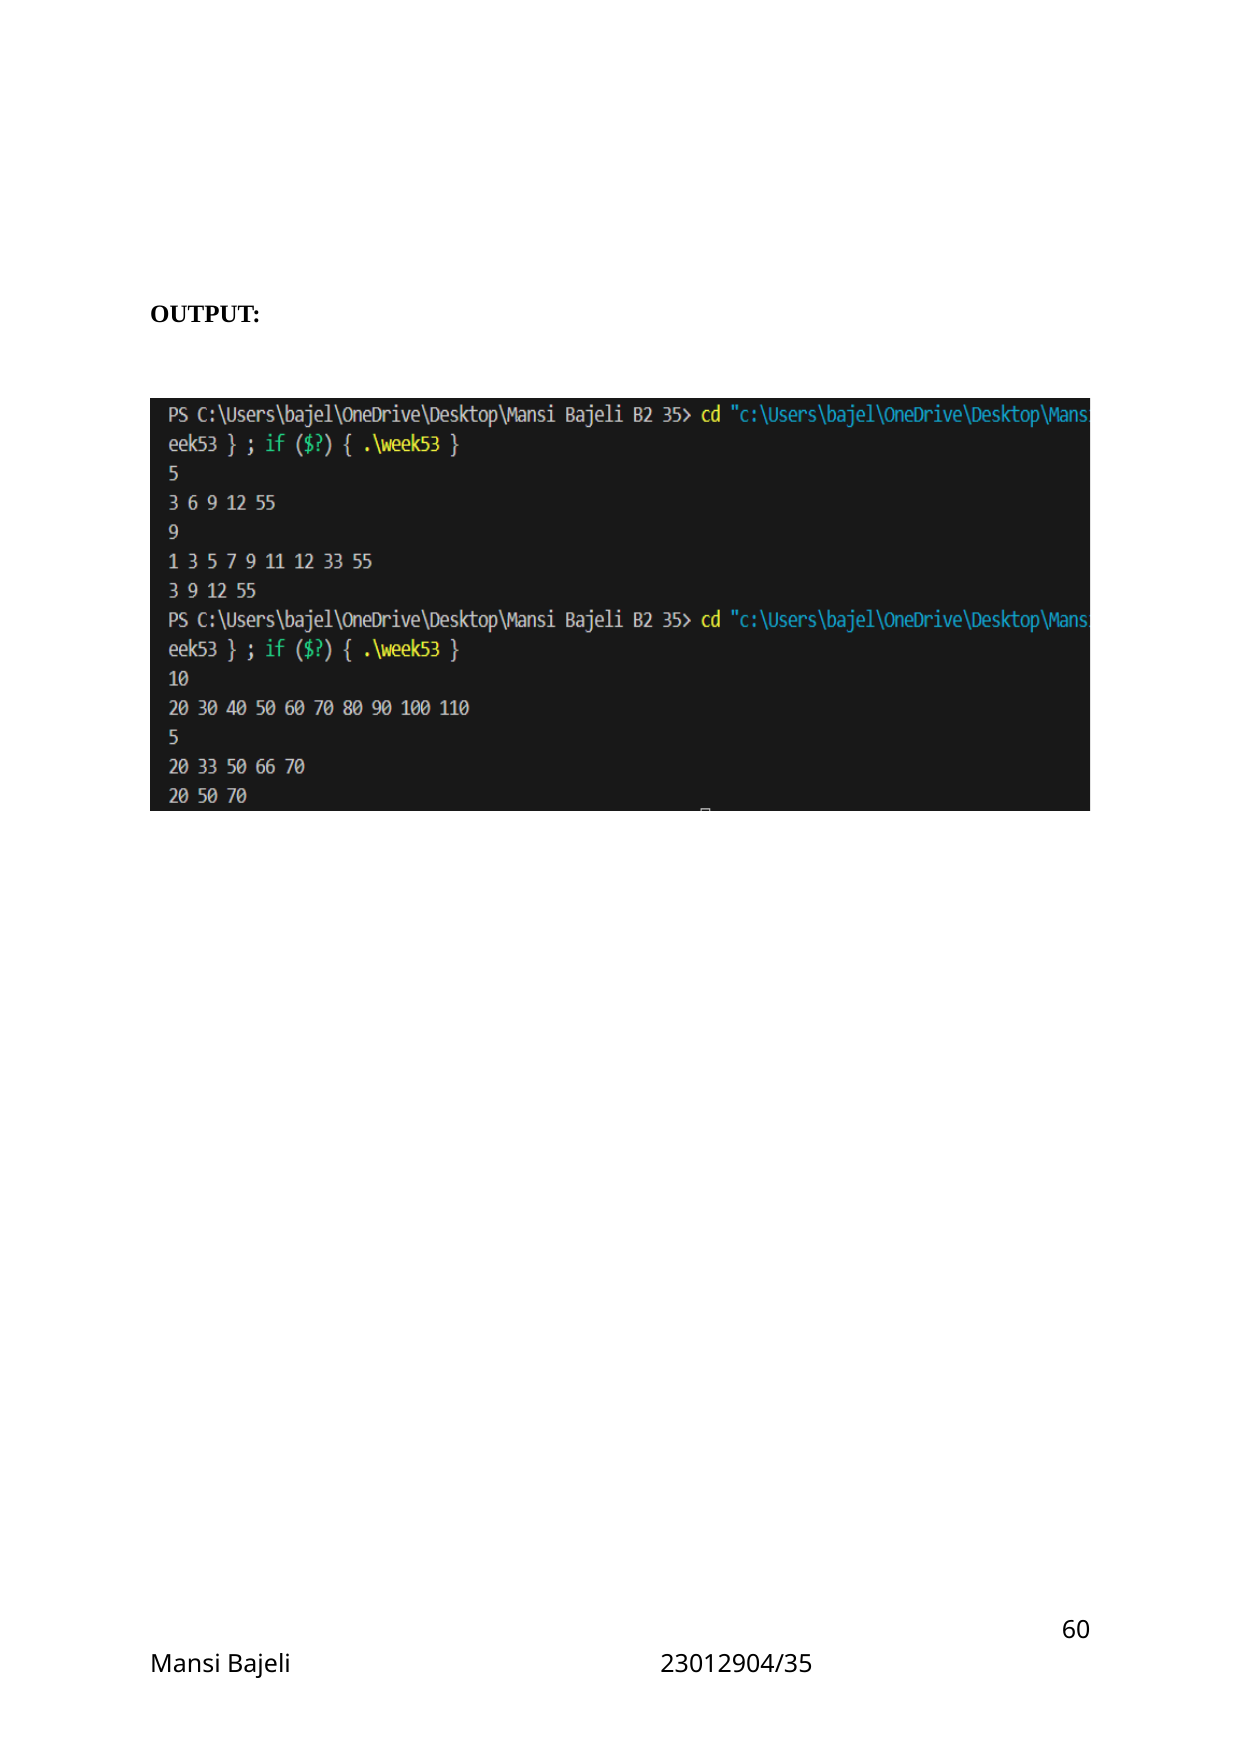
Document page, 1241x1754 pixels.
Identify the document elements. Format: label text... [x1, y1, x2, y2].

text OUTPUT: [150, 299, 1090, 328]
